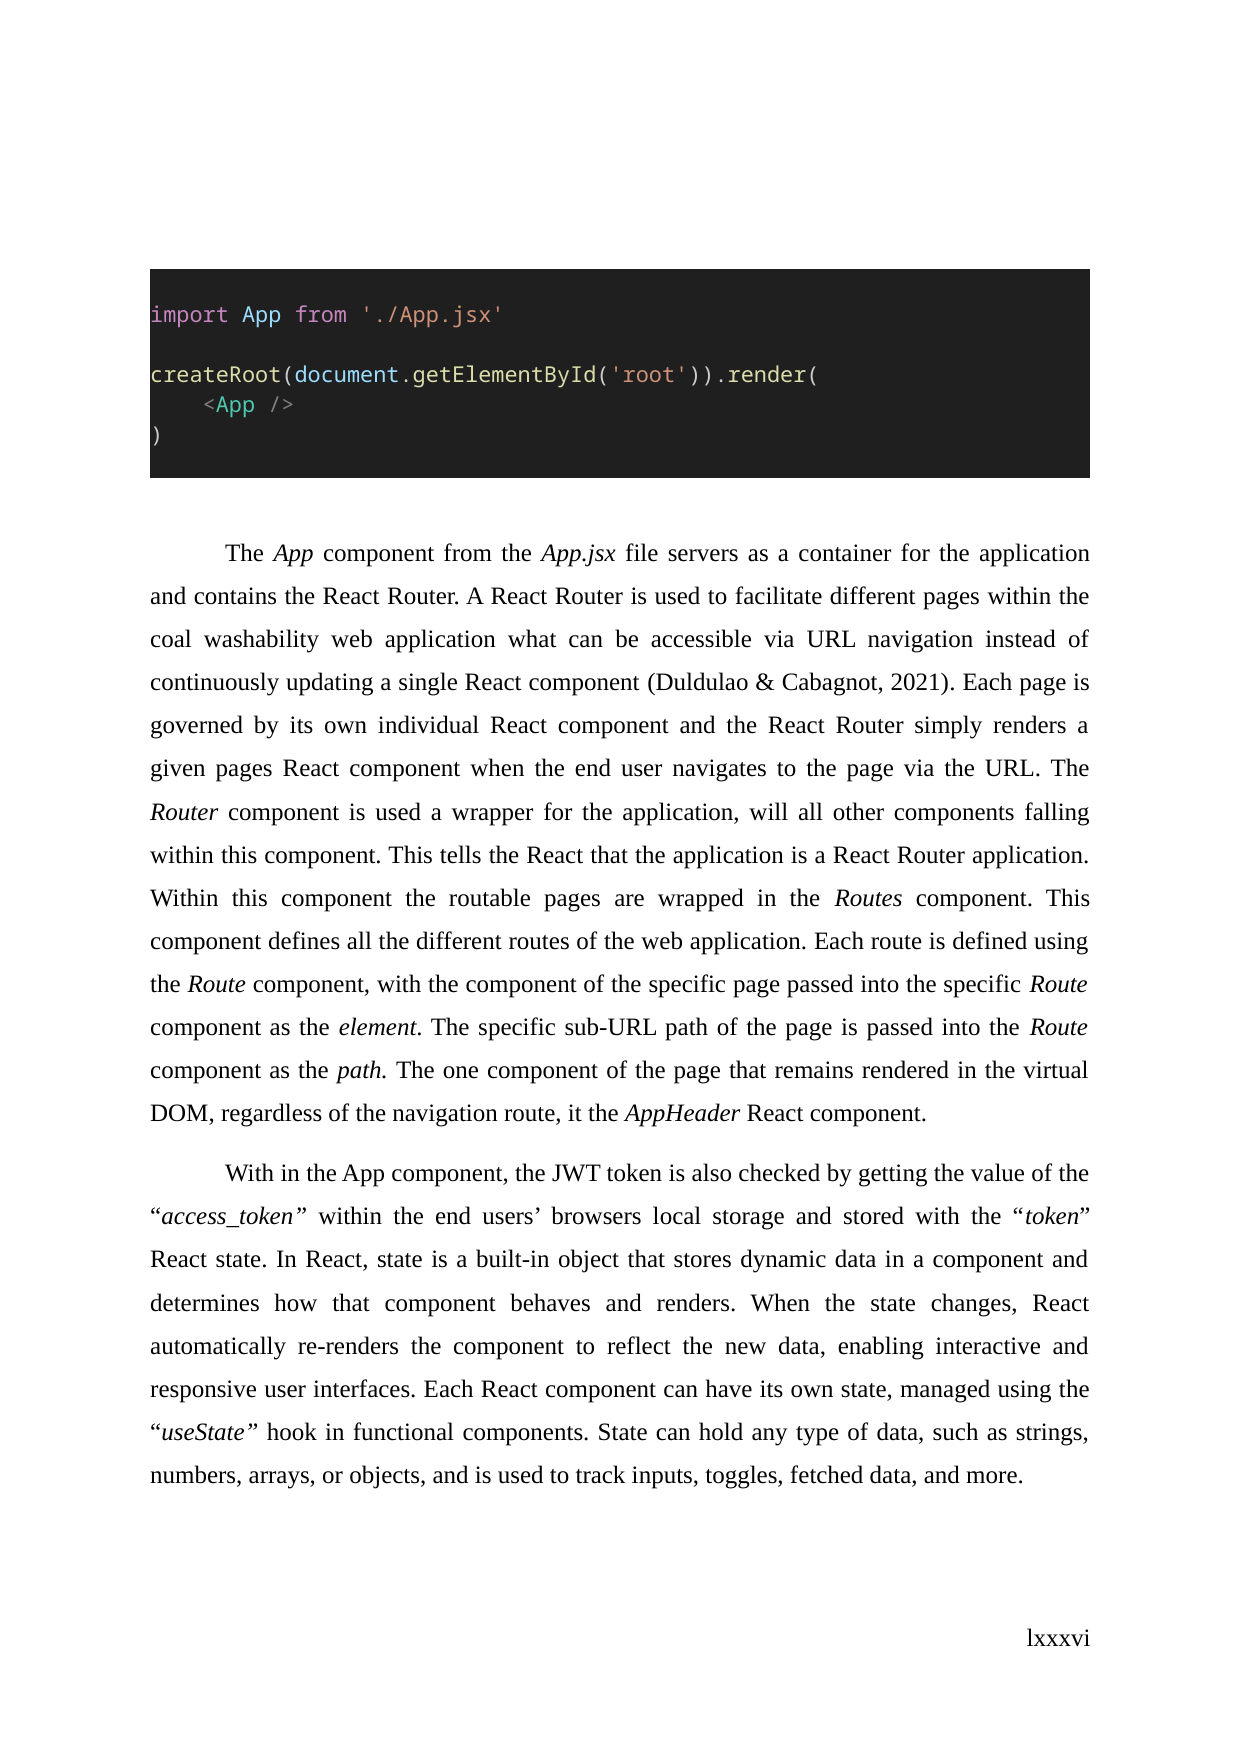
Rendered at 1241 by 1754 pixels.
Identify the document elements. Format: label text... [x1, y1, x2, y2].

text import App from './App.jsx' [150, 299, 1090, 329]
text The App component from the App.jsx file servers as a container for the application and contains the React Router. A React Router is used to facilitate different pages within the coal washability web application what can be accessible via URL navigation instead of continuously updating a single React component . Each page is governed by its own individual React component and the React Router simply renders a given pages React component when the end user navigates to the page via the URL. The Router component is used a wrapper for the application, will all other components falling within this component. This tells the React that the application is a React Router application. Within this component the routable pages are wrapped in the Routes component. This component defines all the different routes of the web application. Each route is defined using the Route component, with the component of the specific page passed into the specific Route component as the element. The specific sub-URL path of the page is passed into the Route component as the path. The one component of the page that remains rendered in the virtual DOM, regardless of the navigation route, it the AppHeader React component. [150, 538, 1090, 1127]
text ) [150, 418, 1090, 448]
text With in the App component, the JWT token is also checked by getting the value of the “access_token” within the end users’ browsers local storage and stored with the “token” React state. In React, state is a built-in object that stores dynamic data in a component and determines how that component behaves and renders. When the state changes, React automatically re-renders the component to reflect the new data, enabling interactive and responsive user interfaces. Each React component can have its own state, managed using the “useState” hook in functional components. State can hold any type of data, such as strings, numbers, arrays, or objects, and is used to track inputs, toggles, fetched data, and more. [150, 1158, 1090, 1489]
text <App /> [150, 389, 1090, 418]
text createRoot(document.getElementById('root')).render( [150, 359, 1090, 389]
